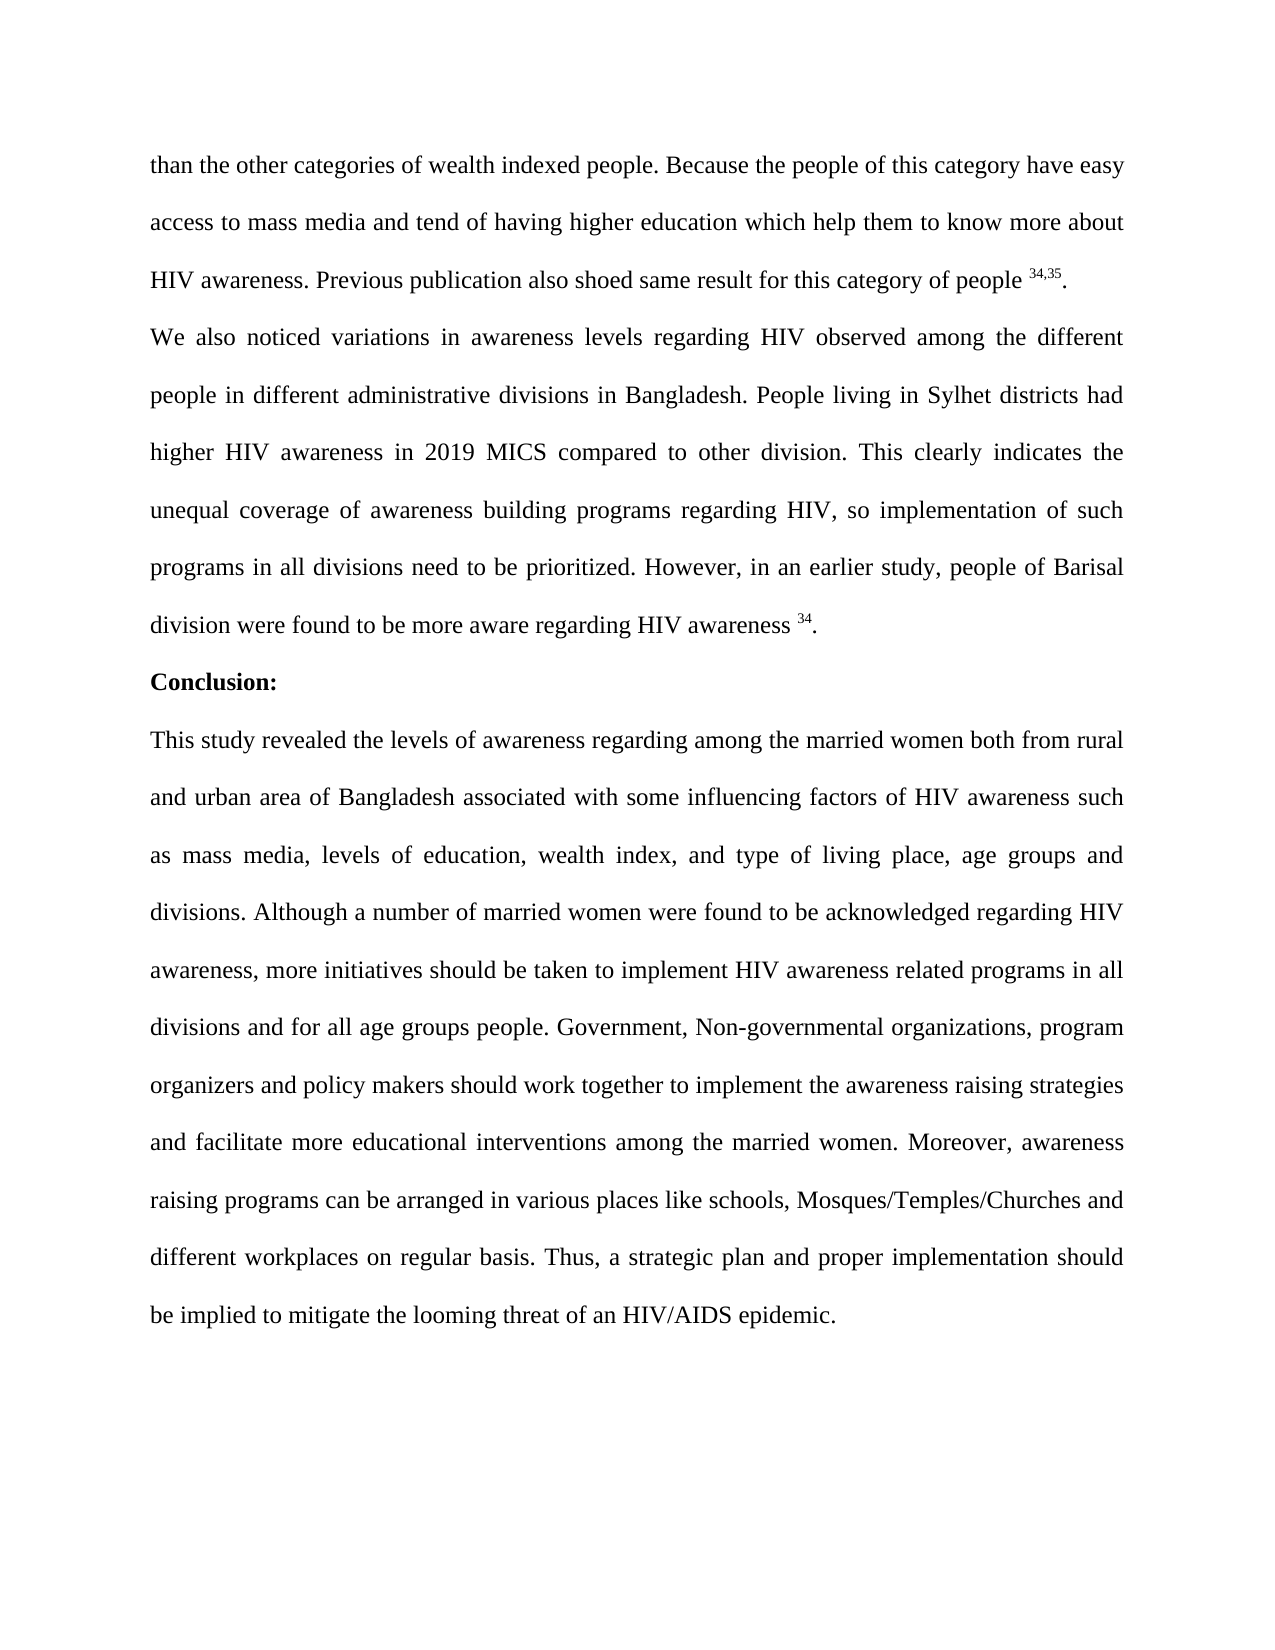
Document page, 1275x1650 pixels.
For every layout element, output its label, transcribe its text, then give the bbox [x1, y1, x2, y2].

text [150, 150, 1125, 294]
text We also noticed variations in awareness levels regarding HIV observed among the different people in different administrative divisions in Bangladesh. People living in Sylhet districts had higher HIV awareness in 2019 MICS compared to other division. This clearly indicates the unequal coverage of awareness building programs regarding HIV, so implementation of such programs in all divisions need to be prioritized. However, in an earlier study, people of Barisal division were found to be more aware regarding HIV awareness 34. [150, 322, 1125, 639]
text Conclusion: [150, 667, 1125, 696]
text This study revealed the levels of awareness regarding among the married women both from rural and urban area of Bangladesh associated with some influencing factors of HIV awareness such as mass media, levels of education, wealth index, and type of living place, age groups and divisions. Although a number of married women were found to be acknowledged regarding HIV awareness, more initiatives should be taken to implement HIV awareness related programs in all divisions and for all age groups people. Government, Non-governmental organizations, program organizers and policy makers should work together to implement the awareness raising strategies and facilitate more educational interventions among the married women. Moreover, awareness raising programs can be arranged in various places like schools, Mosques/Temples/Churches and different workplaces on regular basis. Thus, a strategic plan and proper implementation should be implied to mitigate the looming threat of an HIV/AIDS epidemic. [150, 725, 1125, 1329]
